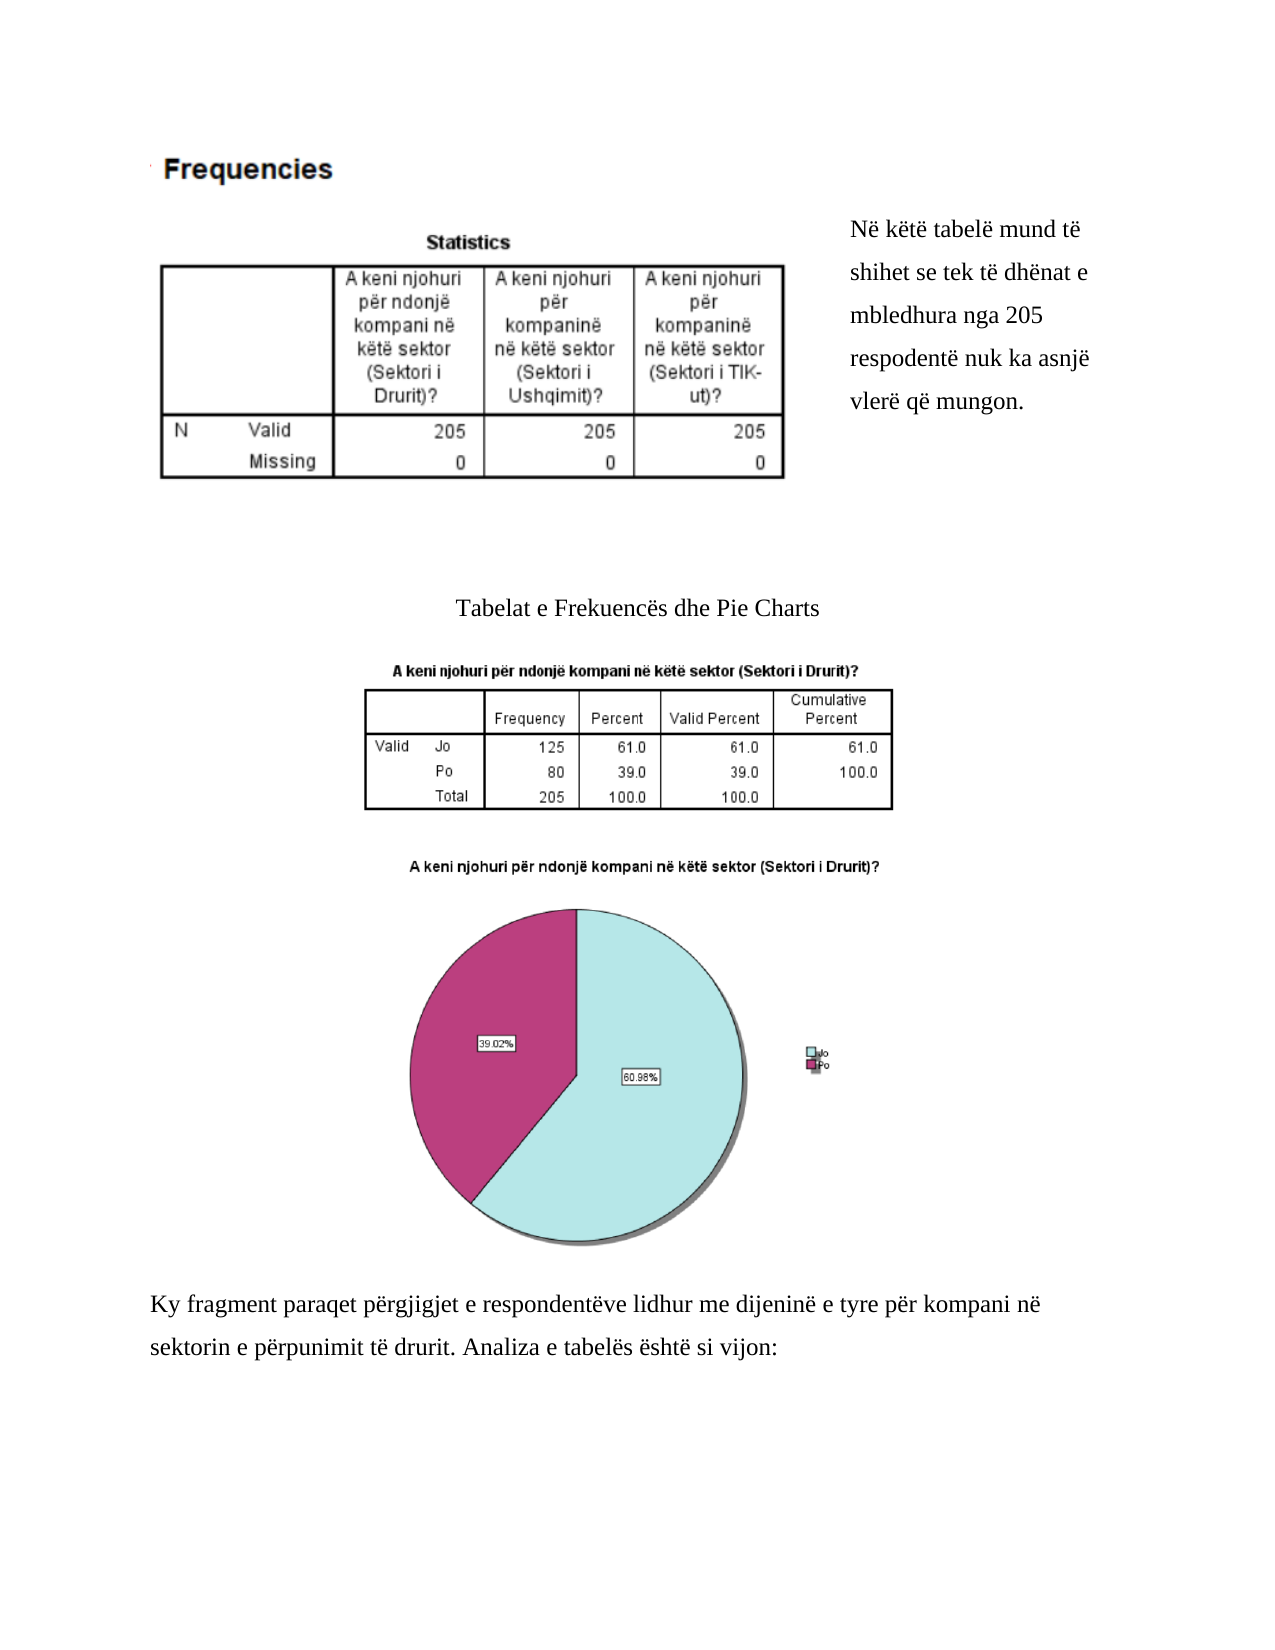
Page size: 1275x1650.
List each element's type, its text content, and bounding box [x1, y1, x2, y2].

text Tabelat e Frekuencës dhe Pie Charts [150, 593, 1125, 622]
text Ky fragment paraqet përgjigjet e respondentëve lidhur me dijeninë e tyre për kompani në sektorin e përpunimit të drurit. Analiza e tabelës është si vijon: [150, 1289, 1125, 1361]
picture [345, 646, 930, 832]
picture [150, 150, 808, 494]
picture [367, 835, 908, 1264]
text Në këtë tabelë mund të shihet se tek të dhënat e mbledhura nga 205 respodentë nuk ka asnjë vlerë që mungon. [850, 214, 1125, 415]
